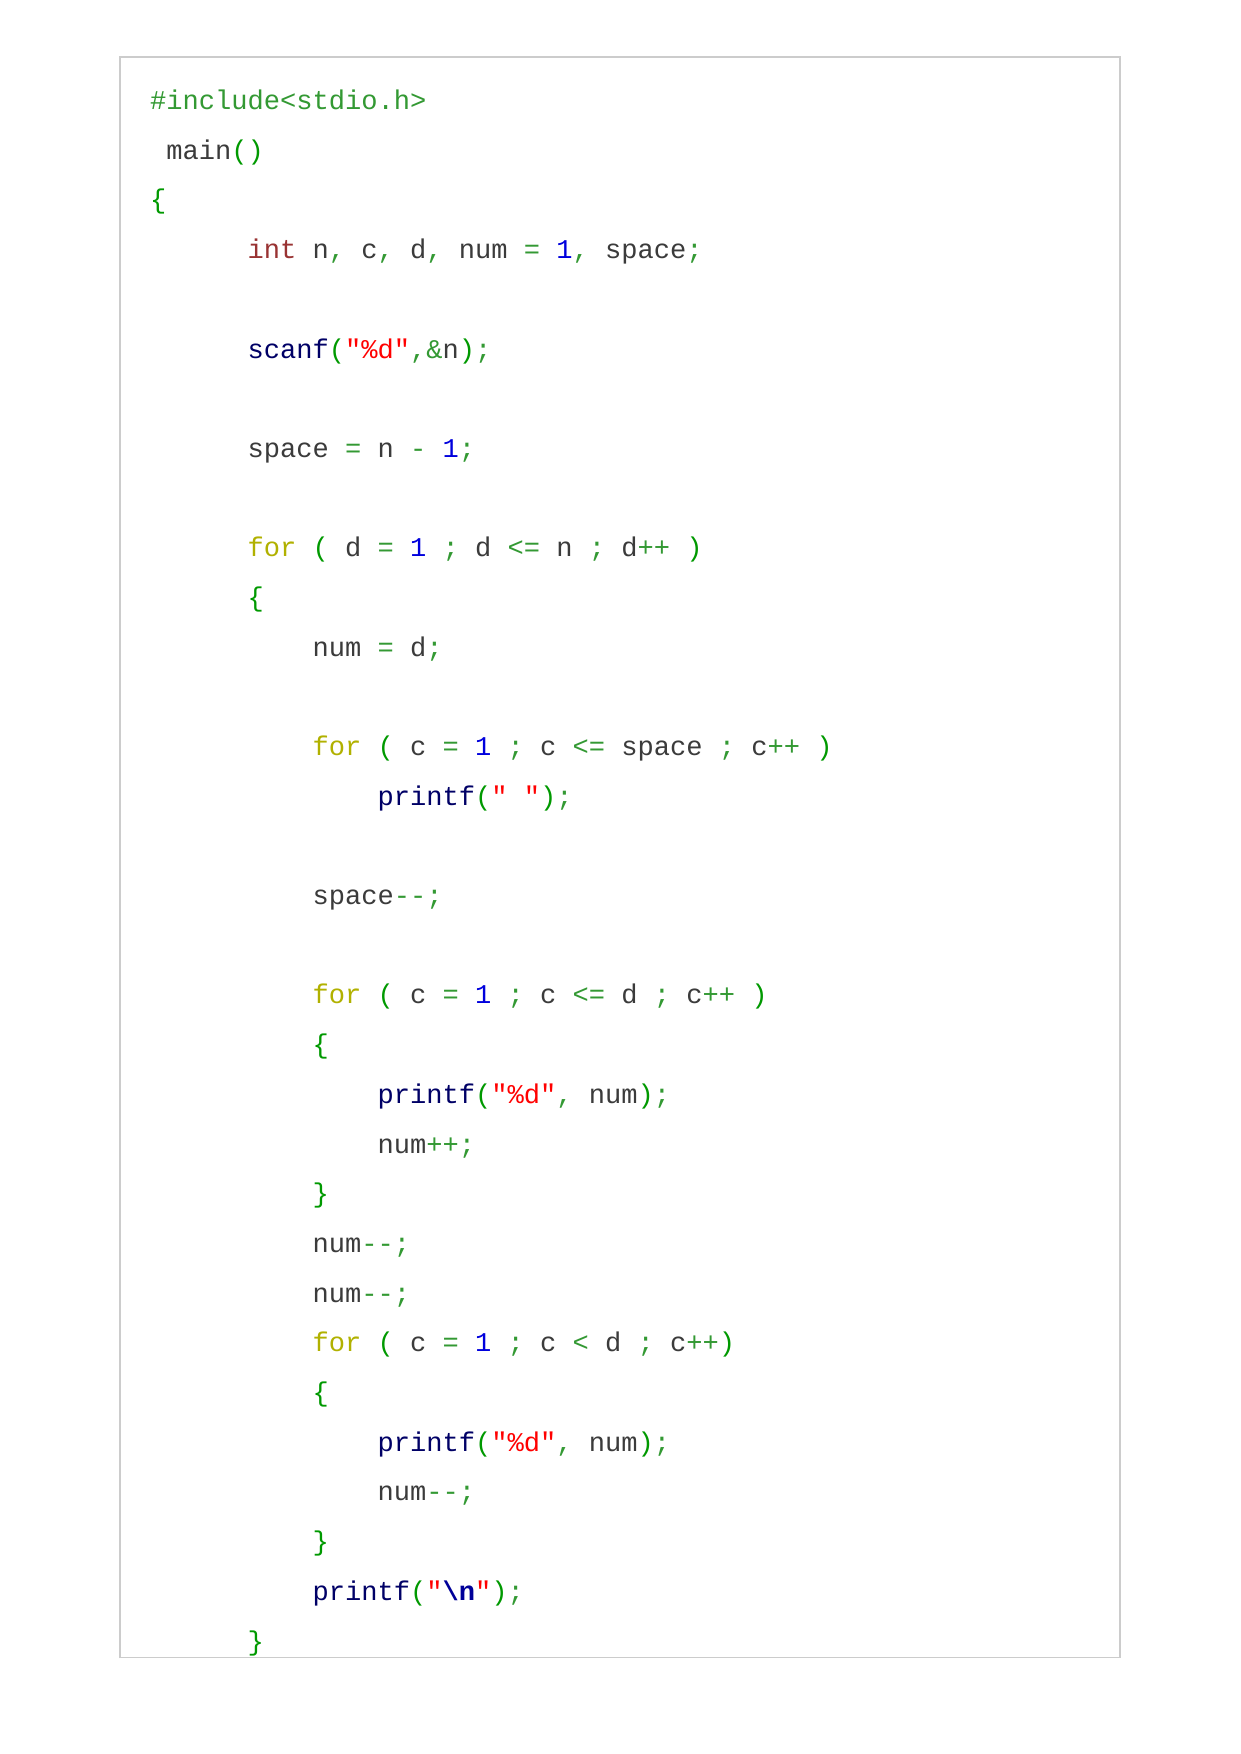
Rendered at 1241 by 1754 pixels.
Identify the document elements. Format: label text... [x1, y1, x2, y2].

text for ( c = 1 ; c <= space ; c++ ) [121, 702, 1119, 752]
text #include<stdio.h> [121, 58, 1119, 106]
text num--; [121, 1447, 1119, 1497]
text } [121, 1597, 1119, 1657]
text main() [121, 106, 1119, 156]
text } [121, 1149, 1119, 1199]
text { [121, 553, 1119, 603]
text { [121, 156, 1119, 205]
text printf("%d", num); [121, 1050, 1119, 1100]
text space--; [121, 851, 1119, 901]
text for ( d = 1 ; d <= n ; d++ ) [121, 503, 1119, 553]
text for ( c = 1 ; c < d ; c++) [121, 1298, 1119, 1348]
text num--; [121, 1199, 1119, 1249]
text { [121, 1000, 1119, 1050]
text num = d; [121, 603, 1119, 652]
text } [121, 1497, 1119, 1547]
text scanf("%d",&n); [121, 305, 1119, 354]
text space = n - 1; [121, 404, 1119, 454]
text num++; [121, 1100, 1119, 1149]
text for ( c = 1 ; c <= d ; c++ ) [121, 951, 1119, 1000]
text { [121, 1348, 1119, 1398]
text int n, c, d, num = 1, space; [121, 205, 1119, 255]
text printf("%d", num); [121, 1398, 1119, 1447]
text printf("\n"); [121, 1547, 1119, 1597]
text printf(" "); [121, 752, 1119, 802]
text num--; [121, 1249, 1119, 1298]
